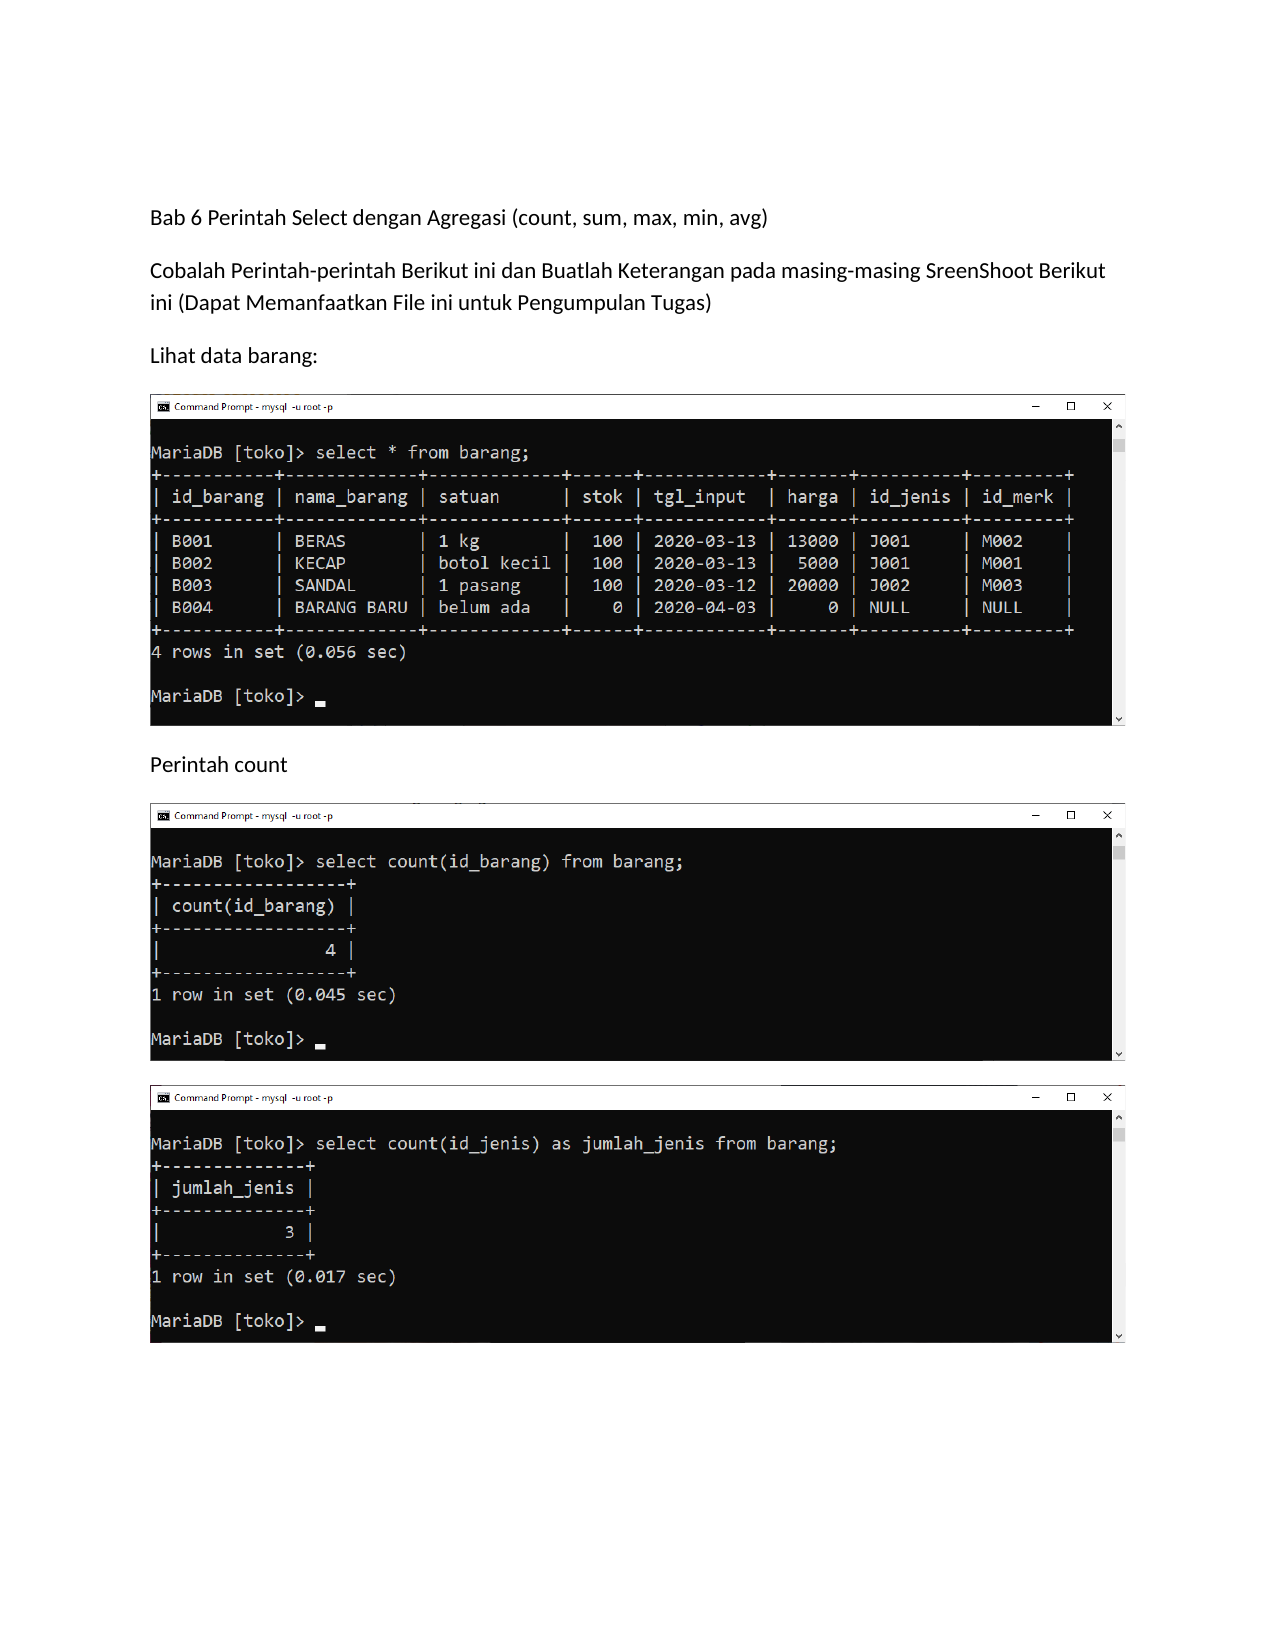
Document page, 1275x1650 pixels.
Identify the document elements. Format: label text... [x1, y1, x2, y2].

text Perintah count [150, 750, 1125, 778]
picture [150, 803, 1125, 1061]
picture [150, 394, 1125, 726]
text Cobalah Perintah-perintah Berikut ini dan Buatlah Keterangan pada masing-masing SreenShoot Berikut ini (Dapat Memanfaatkan File ini untuk Pengumpulan Tugas) [150, 256, 1125, 316]
text Lihat data barang: [150, 341, 1125, 369]
picture [150, 1085, 1125, 1343]
text Bab 6 Perintah Select dengan Agregasi (count, sum, max, min, avg) [150, 203, 1125, 231]
